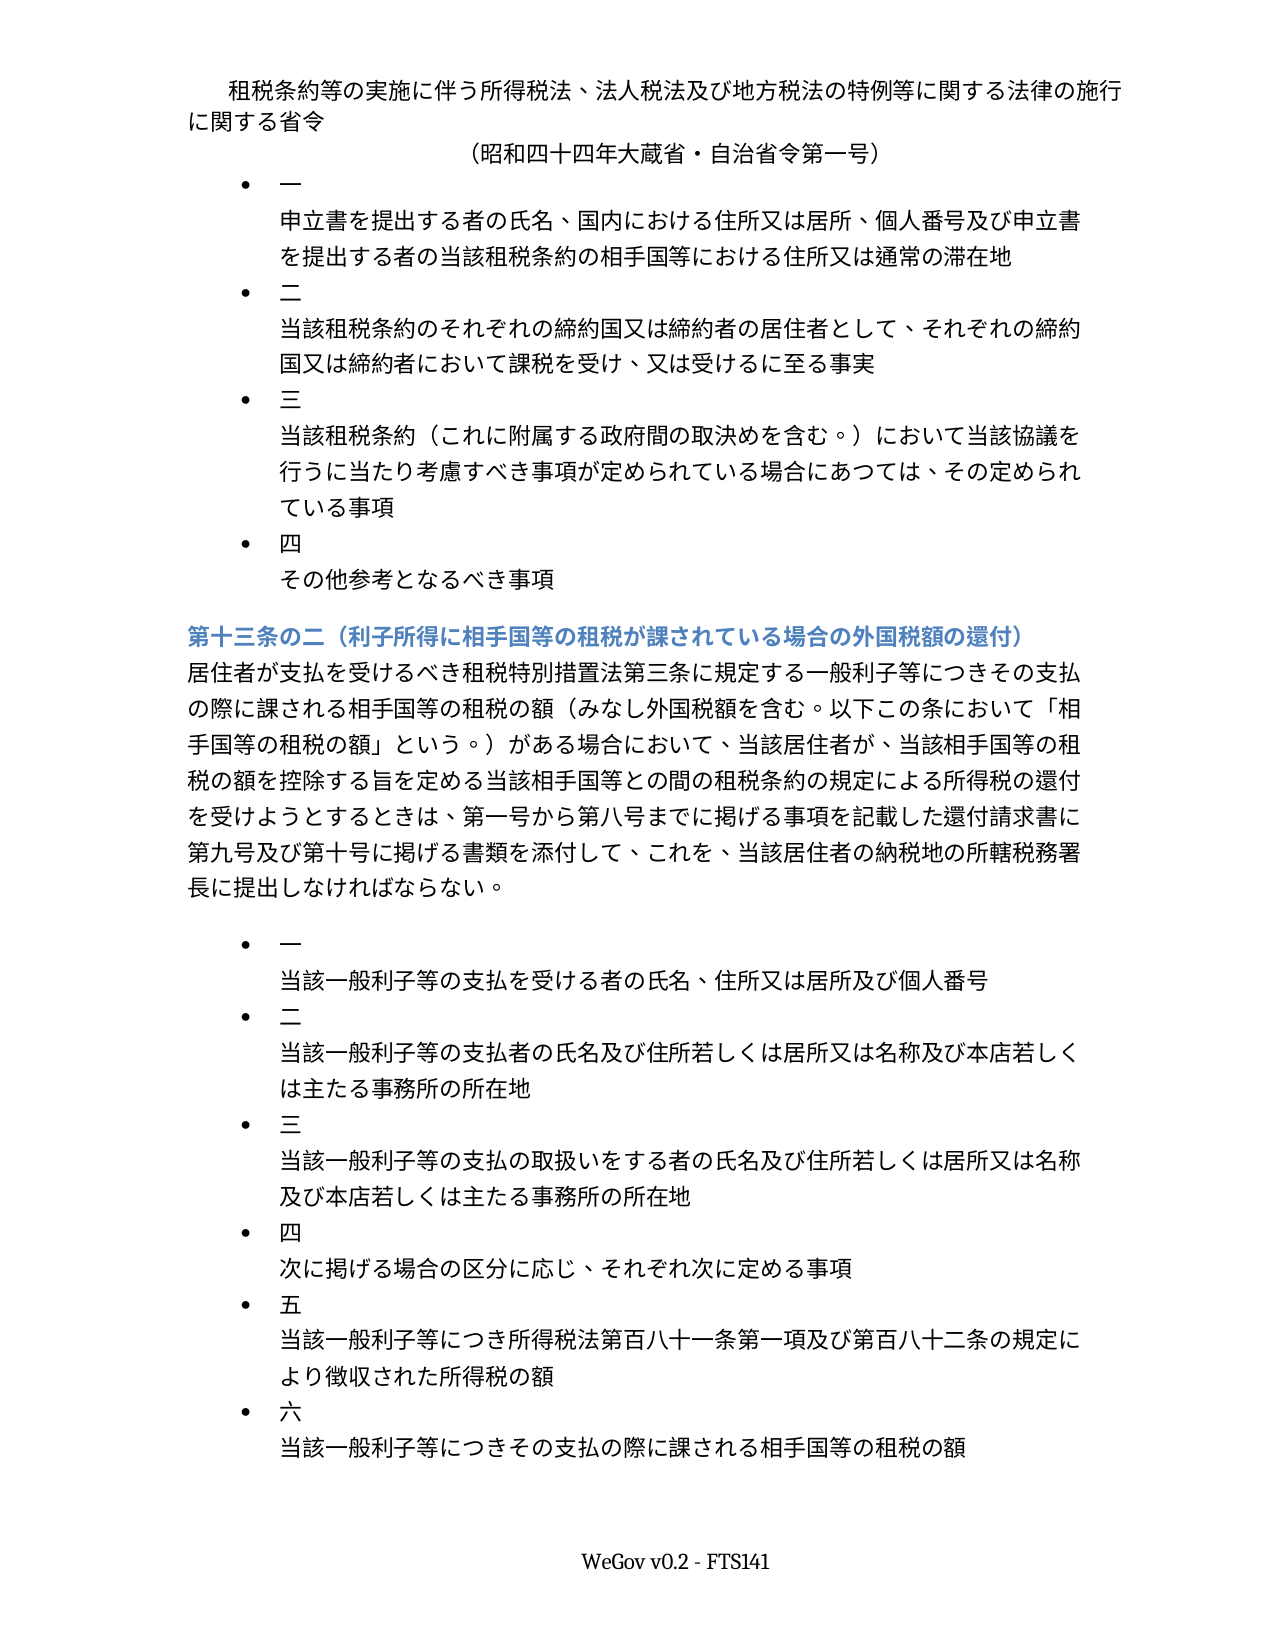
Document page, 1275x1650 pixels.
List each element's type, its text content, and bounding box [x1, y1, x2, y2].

list 三 当該租税条約（これに附属する政府間の取決めを含む。）において当該協議を行うに当たり考慮すべき事項が定められている場合にあつては、その定められている事項 [242, 384, 1087, 523]
list 五 当該一般利子等につき所得税法第百八十一条第一項及び第百八十二条の規定により徴収された所得税の額 [242, 1288, 1087, 1392]
text 居住者が支払を受けるべき租税特別措置法第三条に規定する一般利子等につきその支払の際に課される相手国等の租税の額（みなし外国税額を含む。以下この条において「相手国等の租税の額」という。）がある場合において、当該居住者が、当該相手国等の租税の額を控除する旨を定める当該相手国等との間の租税条約の規定による所得税の還付を受けようとするときは、第一号から第八号までに掲げる事項を記載した還付請求書に第九号及び第十号に掲げる書類を添付して、これを、当該居住者の納税地の所轄税務署長に提出しなければならない。 [187, 657, 1087, 904]
list 四 その他参考となるべき事項 [242, 528, 1087, 595]
list 一 申立書を提出する者の氏名、国内における住所又は居所、個人番号及び申立書を提出する者の当該租税条約の相手国等における住所又は通常の滞在地 [242, 169, 1087, 272]
list 二 当該租税条約のそれぞれの締約国又は締約者の居住者として、それぞれの締約国又は締約者において課税を受け、又は受けるに至る事実 [242, 277, 1087, 380]
list 六 当該一般利子等につきその支払の際に課される相手国等の租税の額 [242, 1396, 1087, 1463]
list 四 次に掲げる場合の区分に応じ、それぞれ次に定める事項 [242, 1217, 1087, 1284]
list 二 当該一般利子等の支払者の氏名及び住所若しくは居所又は名称及び本店若しくは主たる事務所の所在地 [242, 1001, 1087, 1104]
list 一 当該一般利子等の支払を受ける者の氏名、住所又は居所及び個人番号 [242, 929, 1087, 996]
list 三 当該一般利子等の支払の取扱いをする者の氏名及び住所若しくは居所又は名称及び本店若しくは主たる事務所の所在地 [242, 1109, 1087, 1212]
subtitle 第十三条の二（利子所得に相手国等の租税が課されている場合の外国税額の還付） [187, 621, 1087, 652]
